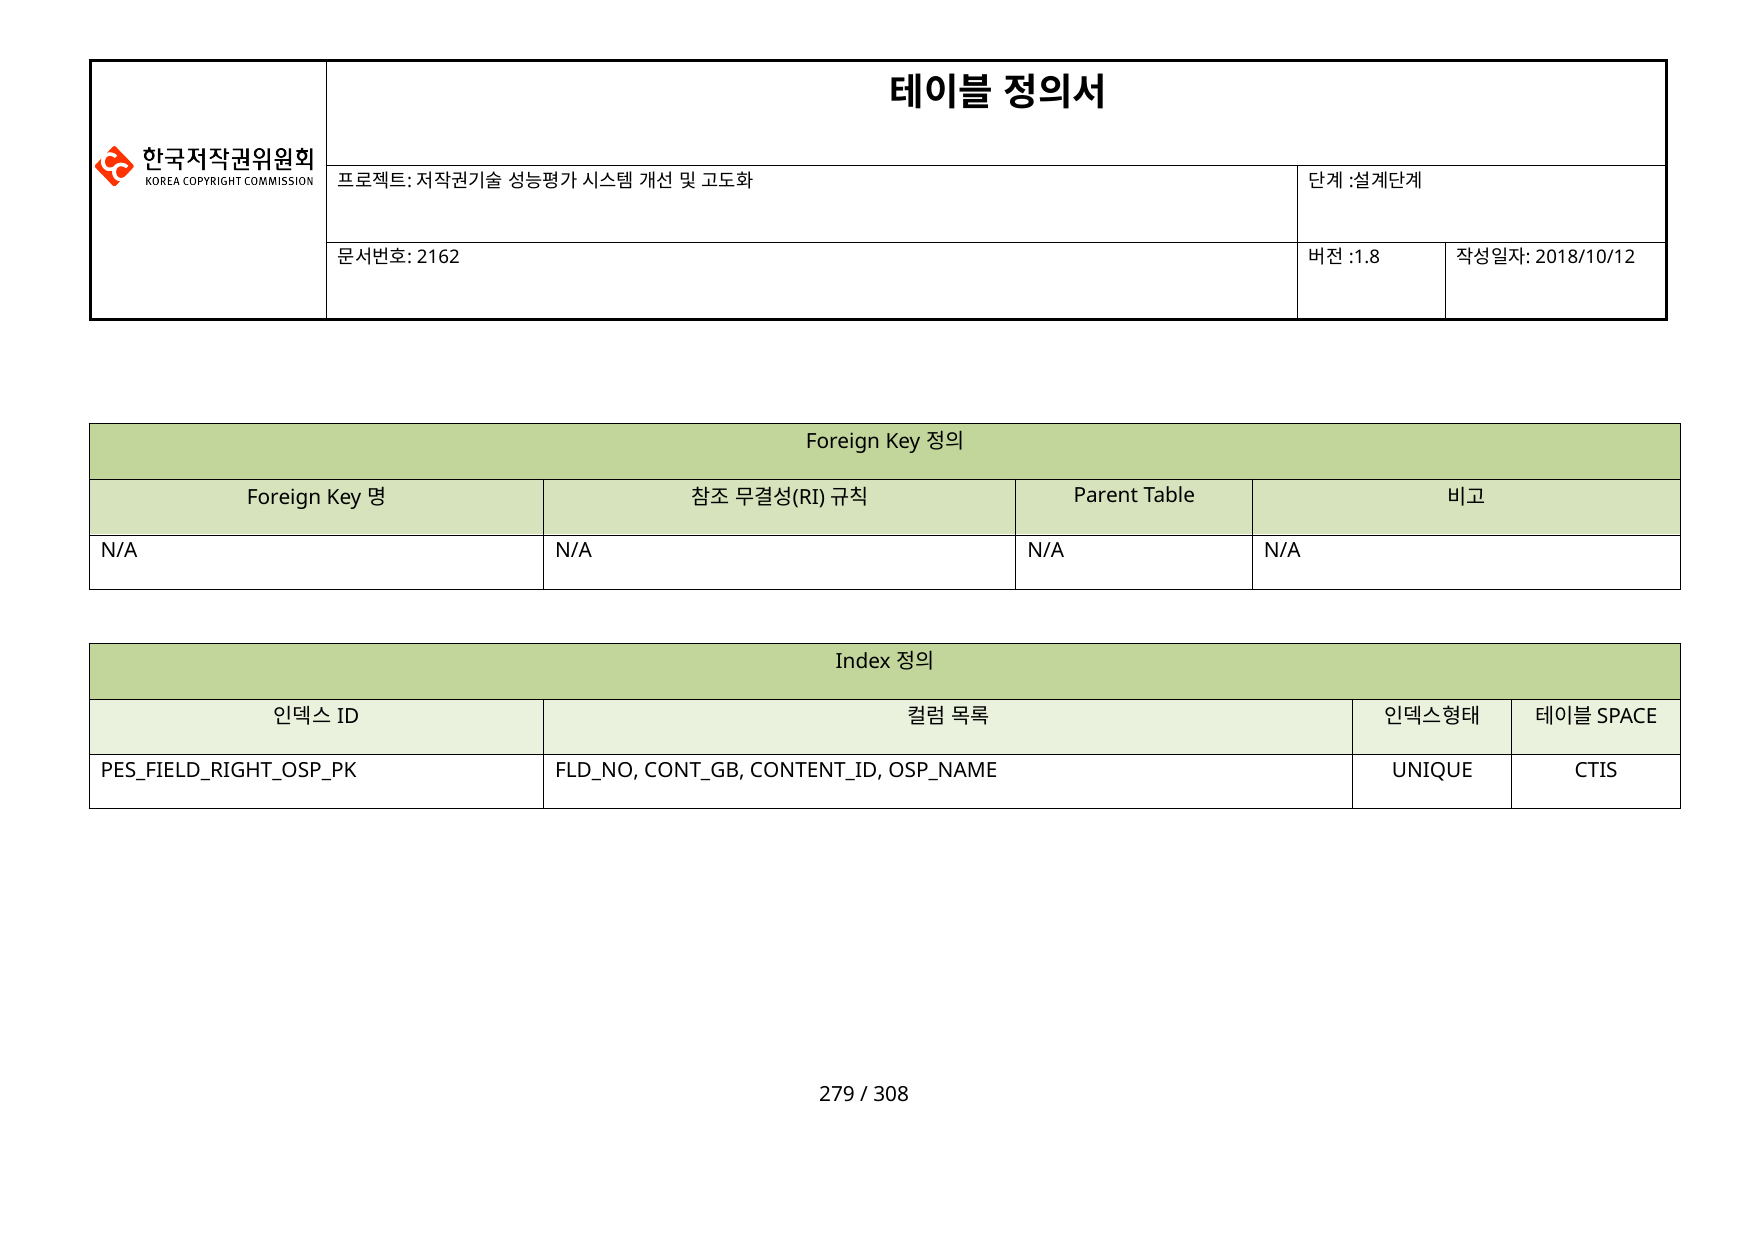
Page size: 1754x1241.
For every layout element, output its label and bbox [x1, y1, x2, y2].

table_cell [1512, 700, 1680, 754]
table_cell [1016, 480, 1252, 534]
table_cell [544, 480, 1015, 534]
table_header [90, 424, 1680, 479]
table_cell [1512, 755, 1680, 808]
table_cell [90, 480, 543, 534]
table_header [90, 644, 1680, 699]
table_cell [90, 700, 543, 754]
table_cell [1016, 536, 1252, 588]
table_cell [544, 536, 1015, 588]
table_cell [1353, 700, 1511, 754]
picture [90, 140, 317, 191]
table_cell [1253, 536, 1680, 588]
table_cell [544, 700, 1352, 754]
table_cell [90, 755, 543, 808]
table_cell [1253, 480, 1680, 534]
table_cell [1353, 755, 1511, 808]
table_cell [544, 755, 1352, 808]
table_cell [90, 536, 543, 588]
